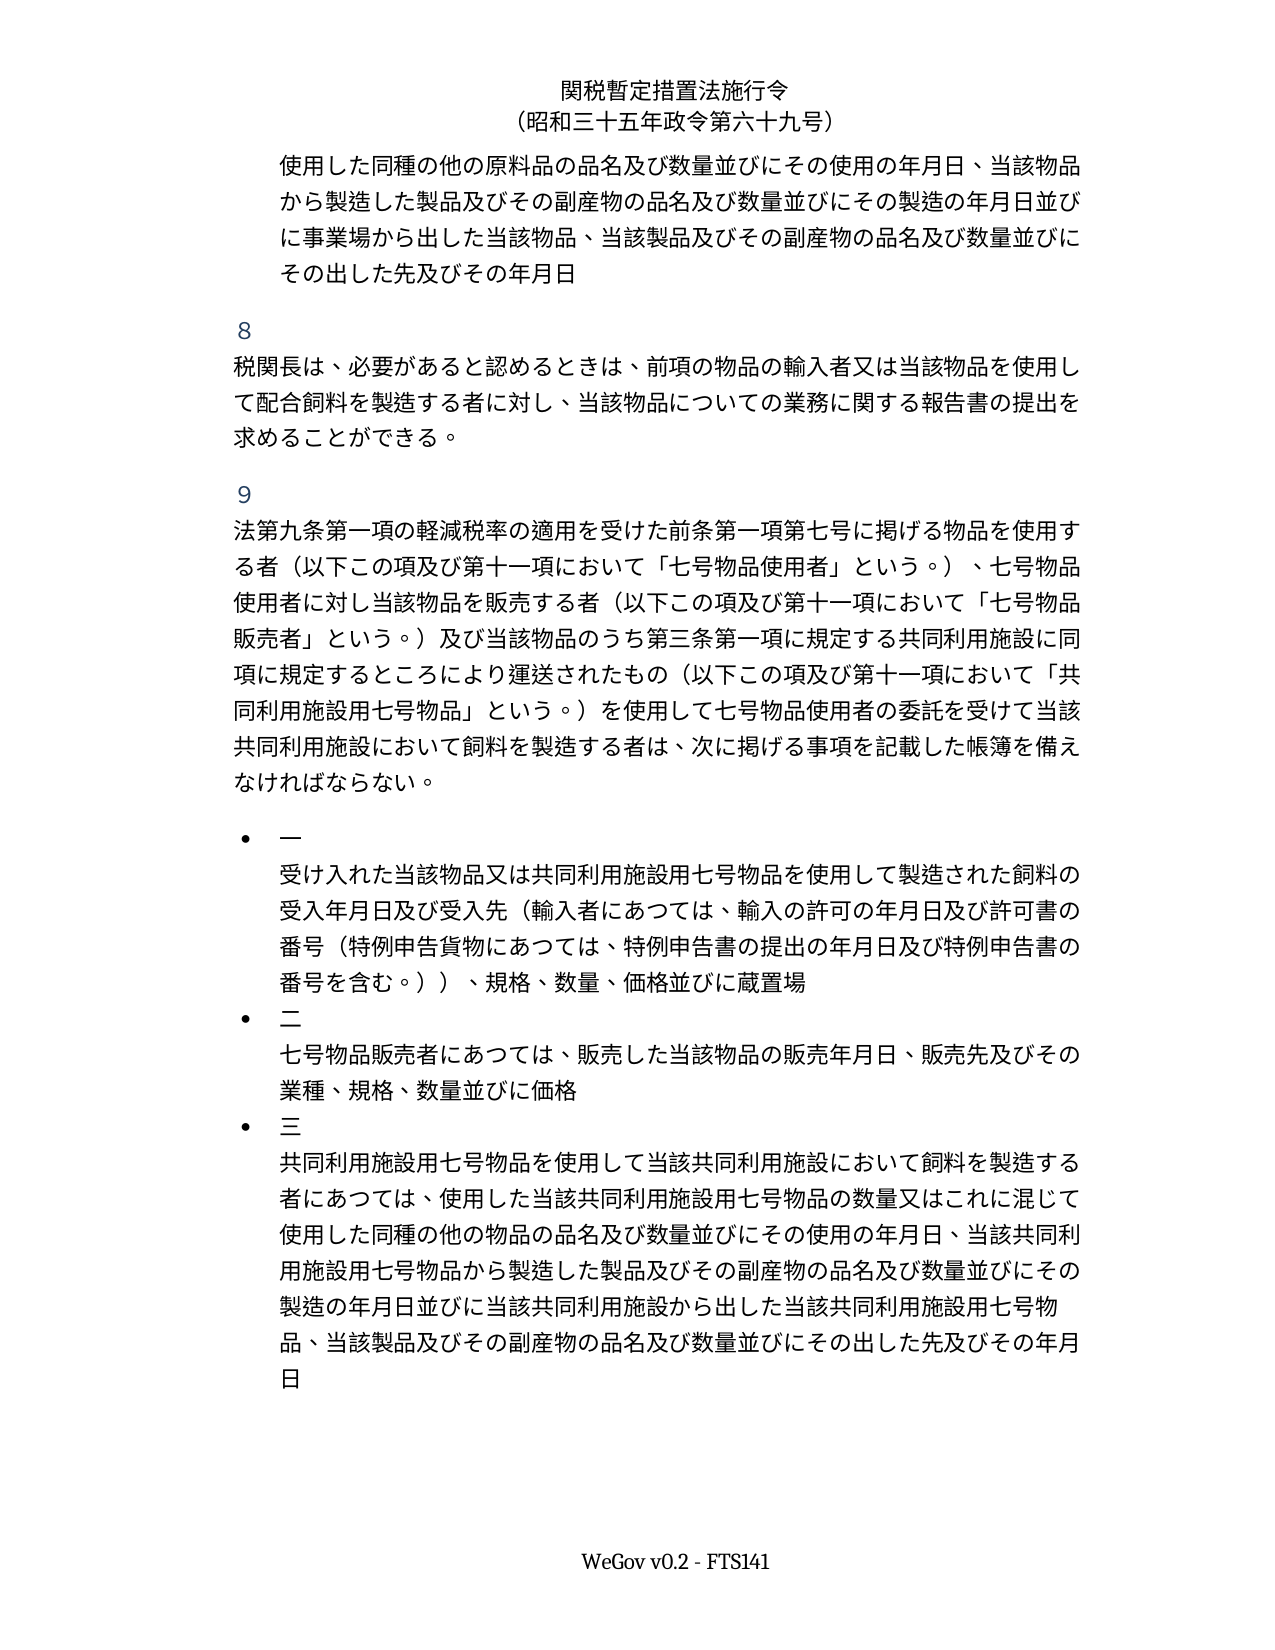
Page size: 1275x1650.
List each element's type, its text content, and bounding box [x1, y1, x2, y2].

subtitle ９ [233, 479, 1087, 510]
subtitle ８ [233, 314, 1087, 346]
text 法第九条第一項の軽減税率の適用を受けた前条第一項第七号に掲げる物品を使用する者（以下この項及び第十一項において「七号物品使用者」という。）、七号物品使用者に対し当該物品を販売する者（以下この項及び第十一項において「七号物品販売者」という。）及び当該物品のうち第三条第一項に規定する共同利用施設に同項に規定するところにより運送されたもの（以下この項及び第十一項において「共同利用施設用七号物品」という。）を使用して七号物品使用者の委託を受けて当該共同利用施設において飼料を製造する者は、次に掲げる事項を記載した帳簿を備えなければならない。 [233, 515, 1087, 798]
list 二 七号物品販売者にあつては、販売した当該物品の販売年月日、販売先及びその業種、規格、数量並びに価格 [242, 1003, 1087, 1106]
text 税関長は、必要があると認めるときは、前項の物品の輸入者又は当該物品を使用して配合飼料を製造する者に対し、当該物品についての業務に関する報告書の提出を求めることができる。 [233, 351, 1087, 454]
list 一 受け入れた当該物品又は共同利用施設用七号物品を使用して製造された飼料の受入年月日及び受入先（輸入者にあつては、輸入の許可の年月日及び許可書の番号（特例申告貨物にあつては、特例申告書の提出の年月日及び特例申告書の番号を含む。））、規格、数量、価格並びに蔵置場 [242, 823, 1087, 998]
list 三 共同利用施設用七号物品を使用して当該共同利用施設において飼料を製造する者にあつては、使用した当該共同利用施設用七号物品の数量又はこれに混じて使用した同種の他の物品の品名及び数量並びにその使用の年月日、当該共同利用施設用七号物品から製造した製品及びその副産物の品名及び数量並びにその製造の年月日並びに当該共同利用施設から出した当該共同利用施設用七号物品、当該製品及びその副産物の品名及び数量並びにその出した先及びその年月日 [242, 1111, 1087, 1394]
